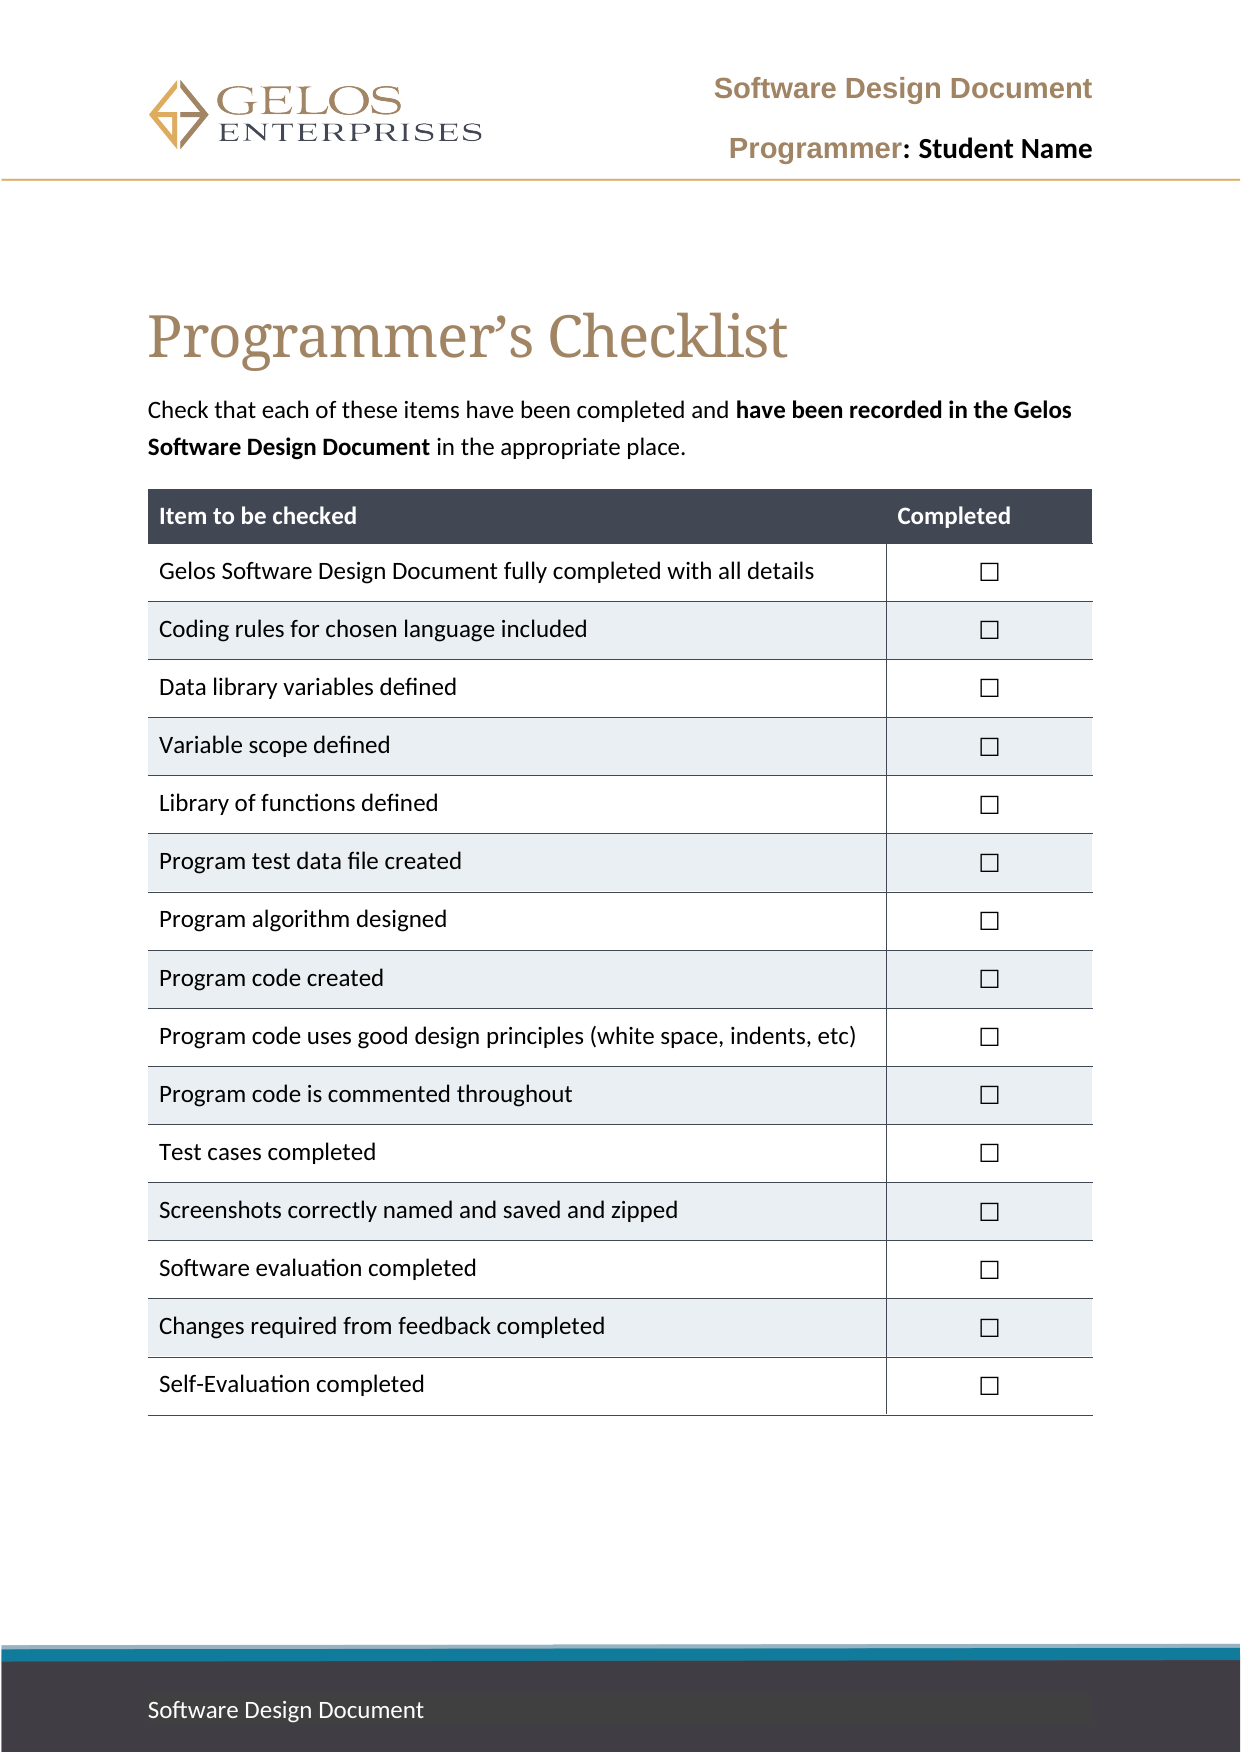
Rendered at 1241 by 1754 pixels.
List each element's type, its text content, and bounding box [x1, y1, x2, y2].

picture [1, 0, 1241, 1752]
table_cell Library of functions defined [148, 776, 886, 833]
table_cell Coding rules for chosen language included [148, 602, 886, 659]
table_cell Changes required from feedback completed [148, 1299, 886, 1356]
table_cell Self-Evaluation completed [148, 1358, 886, 1414]
table_cell Program code is commented throughout [148, 1067, 886, 1124]
table_cell Software evaluation completed [148, 1241, 886, 1298]
table_cell Program algorithm designed [148, 893, 886, 949]
table_header Item to be checked [148, 489, 886, 543]
table_cell Program code created [148, 951, 886, 1008]
table_cell Screenshots correctly named and saved and zipped [148, 1183, 886, 1240]
table_cell Data library variables defined [148, 660, 886, 717]
table_cell Variable scope defined [148, 718, 886, 775]
table_header Completed [886, 489, 1092, 543]
subtitle Programmer’s Checklist [148, 311, 1092, 369]
table_cell Program code uses good design principles (white space, indents, etc) [148, 1009, 886, 1066]
table_cell Gelos Software Design Document fully completed with all details [148, 544, 886, 601]
text Check that each of these items have been completed and have been recorded in the Gelos Software Design Document in the appropriate place. [148, 394, 1092, 462]
table_cell Program test data file created [148, 834, 886, 891]
table_cell Test cases completed [148, 1125, 886, 1182]
